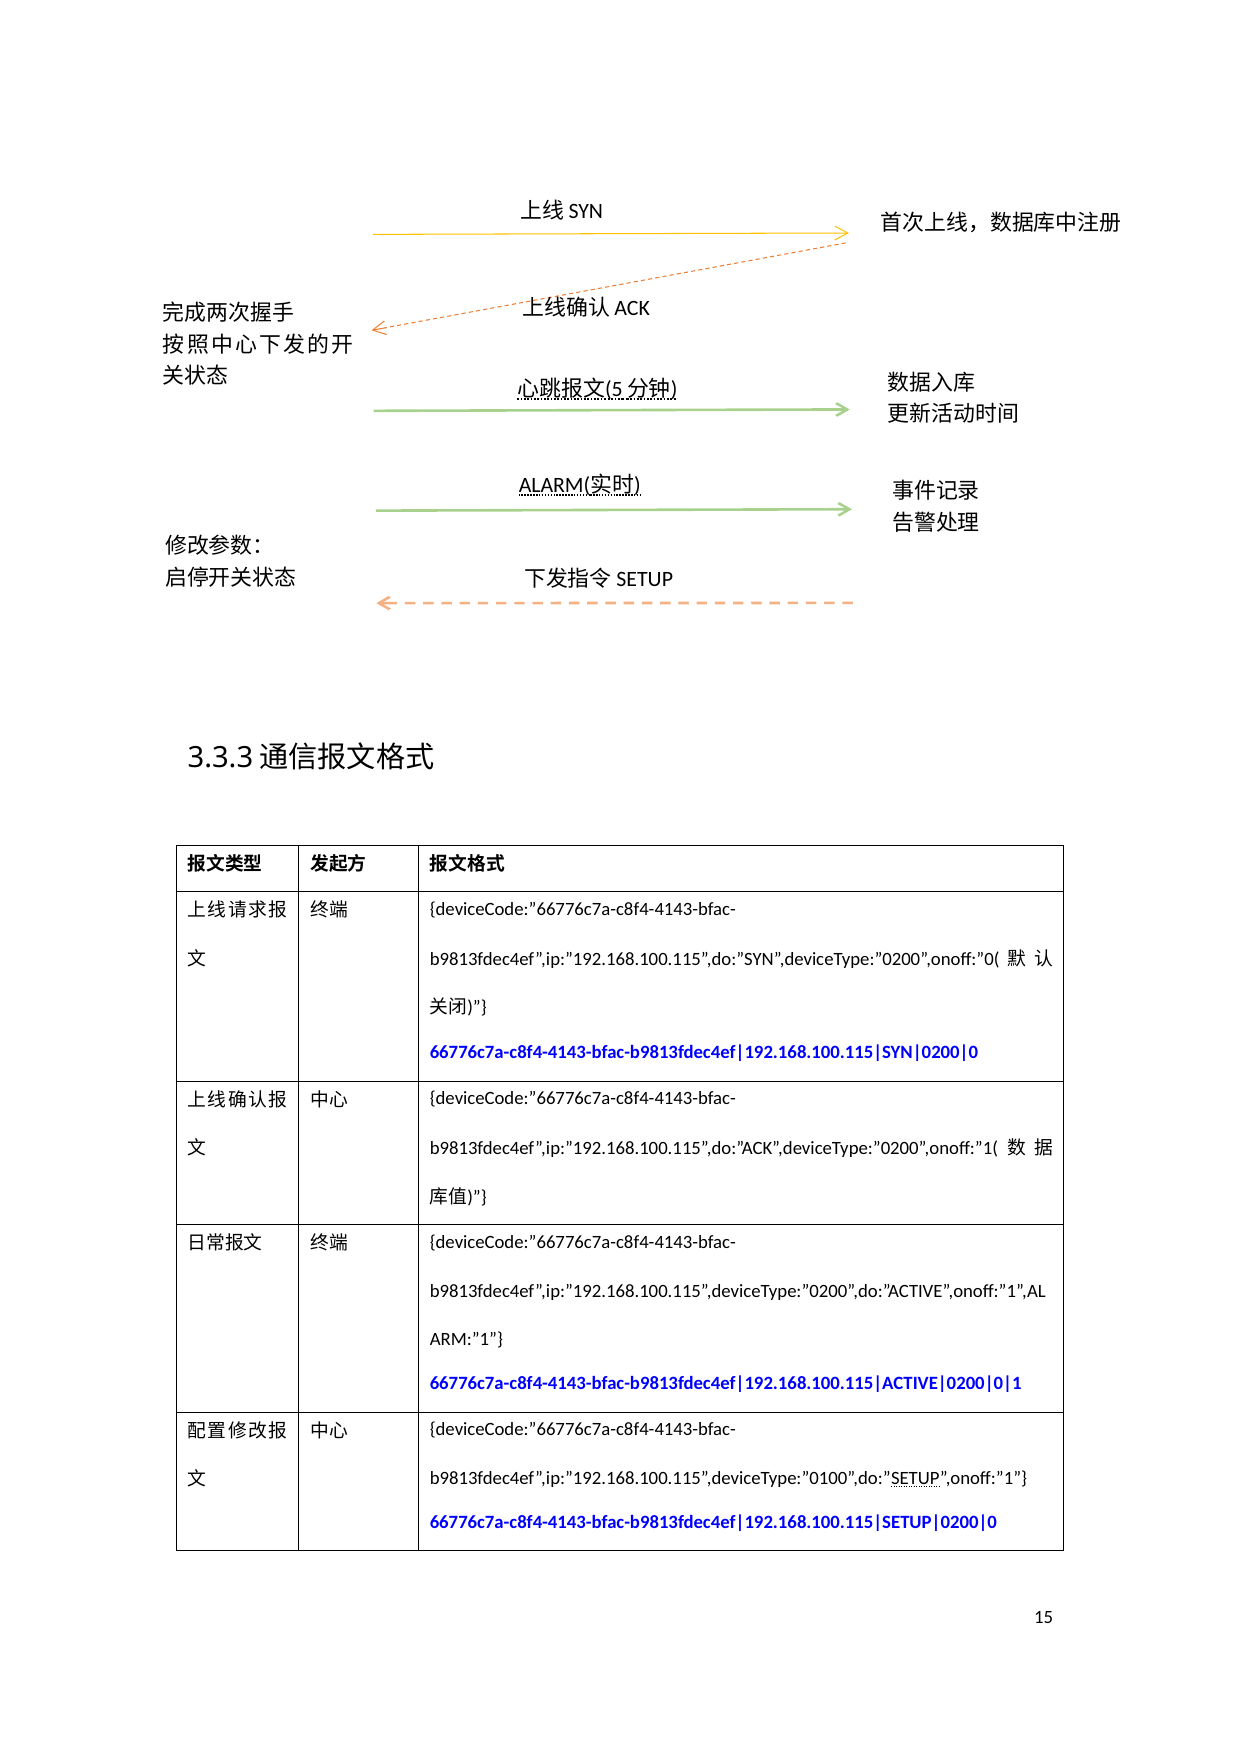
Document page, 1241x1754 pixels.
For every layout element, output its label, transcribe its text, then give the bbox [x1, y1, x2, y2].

table_cell {deviceCode:”66776c7a-c8f4-4143-bfac-b9813fdec4ef”,ip:”192.168.100.115”,deviceType:”0100”,do:”SETUP”,onoff:”1”} 66776c7a-c8f4-4143-bfac-b9813fdec4ef|192.168.100.115|SETUP|0200|0 [419, 1413, 1063, 1550]
table_header 发起方 [299, 846, 418, 891]
table_cell 上线确认报文 [177, 1082, 298, 1224]
table_cell {deviceCode:”66776c7a-c8f4-4143-bfac-b9813fdec4ef”,ip:”192.168.100.115”,do:”SYN”,deviceType:”0200”,onoff:”0(默认关闭)”} 66776c7a-c8f4-4143-bfac-b9813fdec4ef|192.168.100.115|SYN|0200|0 [419, 892, 1063, 1081]
table_header 报文格式 [419, 846, 1063, 891]
table_cell {deviceCode:”66776c7a-c8f4-4143-bfac-b9813fdec4ef”,ip:”192.168.100.115”,do:”ACK”,deviceType:”0200”,onoff:”1(数据库值)”} [419, 1082, 1063, 1224]
table_header 报文类型 [177, 846, 298, 891]
table_cell 中心 [299, 1413, 418, 1550]
table_cell 日常报文 [177, 1225, 298, 1412]
table_cell {deviceCode:”66776c7a-c8f4-4143-bfac-b9813fdec4ef”,ip:”192.168.100.115”,deviceType:”0200”,do:”ACTIVE”,onoff:”1”,ALARM:”1”} 66776c7a-c8f4-4143-bfac-b9813fdec4ef|192.168.100.115|ACTIVE|0200|0|1 [419, 1225, 1063, 1412]
table_cell 中心 [299, 1082, 418, 1224]
table_cell 上线请求报文 [177, 892, 298, 1081]
subtitle 3.3.3通信报文格式 [187, 722, 1053, 787]
table_cell 配置修改报文 [177, 1413, 298, 1550]
table_cell 终端 [299, 892, 418, 1081]
table_cell 终端 [299, 1225, 418, 1412]
